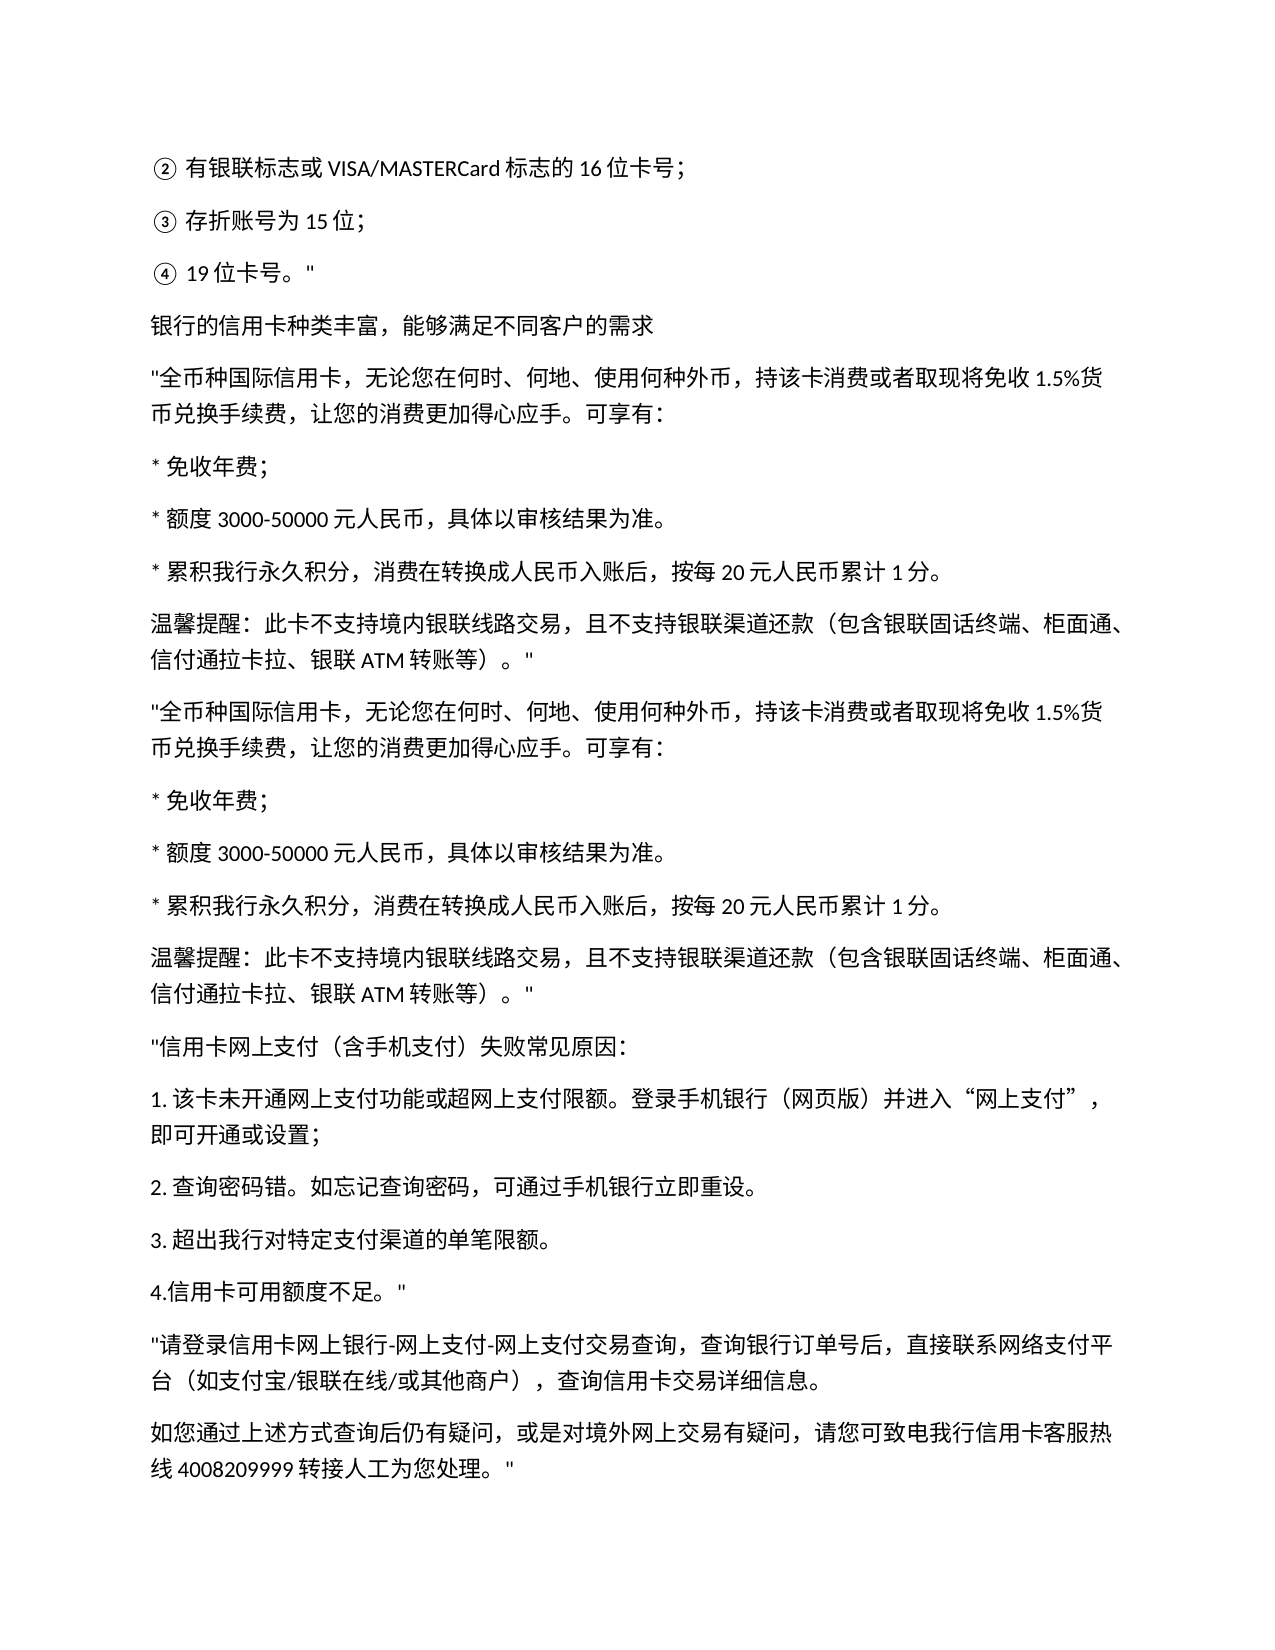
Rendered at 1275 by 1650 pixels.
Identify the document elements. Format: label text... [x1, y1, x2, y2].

text ② 有银联标志或VISA/MASTERCard标志的16位卡号； [150, 150, 1125, 183]
text 温馨提醒：此卡不支持境内银联线路交易，且不支持银联渠道还款（包含银联固话终端、柜面通、信付通拉卡拉、银联ATM转账等）。" [150, 606, 1125, 675]
text * 累积我行永久积分，消费在转换成人民币入账后，按每20元人民币累计1分。 [150, 553, 1125, 587]
text * 免收年费； [150, 782, 1125, 816]
text 3. 超出我行对特定支付渠道的单笔限额。 [150, 1222, 1125, 1255]
text 温馨提醒：此卡不支持境内银联线路交易，且不支持银联渠道还款（包含银联固话终端、柜面通、信付通拉卡拉、银联ATM转账等）。" [150, 940, 1125, 1009]
text "全币种国际信用卡，无论您在何时、何地、使用何种外币，持该卡消费或者取现将免收1.5%货币兑换手续费，让您的消费更加得心应手。可享有： [150, 360, 1125, 429]
text 1. 该卡未开通网上支付功能或超网上支付限额。登录手机银行（网页版）并进入“网上支付”，即可开通或设置； [150, 1081, 1125, 1150]
text * 免收年费； [150, 448, 1125, 482]
text * 额度3000-50000元人民币，具体以审核结果为准。 [150, 501, 1125, 534]
text 银行的信用卡种类丰富，能够满足不同客户的需求 [150, 307, 1125, 341]
text ④ 19位卡号。" [150, 255, 1125, 288]
text "全币种国际信用卡，无论您在何时、何地、使用何种外币，持该卡消费或者取现将免收1.5%货币兑换手续费，让您的消费更加得心应手。可享有： [150, 694, 1125, 763]
text "请登录信用卡网上银行-网上支付-网上支付交易查询，查询银行订单号后，直接联系网络支付平台（如支付宝/银联在线/或其他商户），查询信用卡交易详细信息。 [150, 1327, 1125, 1396]
text * 累积我行永久积分，消费在转换成人民币入账后，按每20元人民币累计1分。 [150, 887, 1125, 921]
text "信用卡网上支付（含手机支付）失败常见原因： [150, 1028, 1125, 1062]
text 如您通过上述方式查询后仍有疑问，或是对境外网上交易有疑问，请您可致电我行信用卡客服热线4008209999转接人工为您处理。" [150, 1415, 1125, 1484]
text * 额度3000-50000元人民币，具体以审核结果为准。 [150, 835, 1125, 868]
text ③ 存折账号为15位； [150, 202, 1125, 236]
text 4.信用卡可用额度不足。" [150, 1274, 1125, 1307]
text 2. 查询密码错。如忘记查询密码，可通过手机银行立即重设。 [150, 1169, 1125, 1202]
